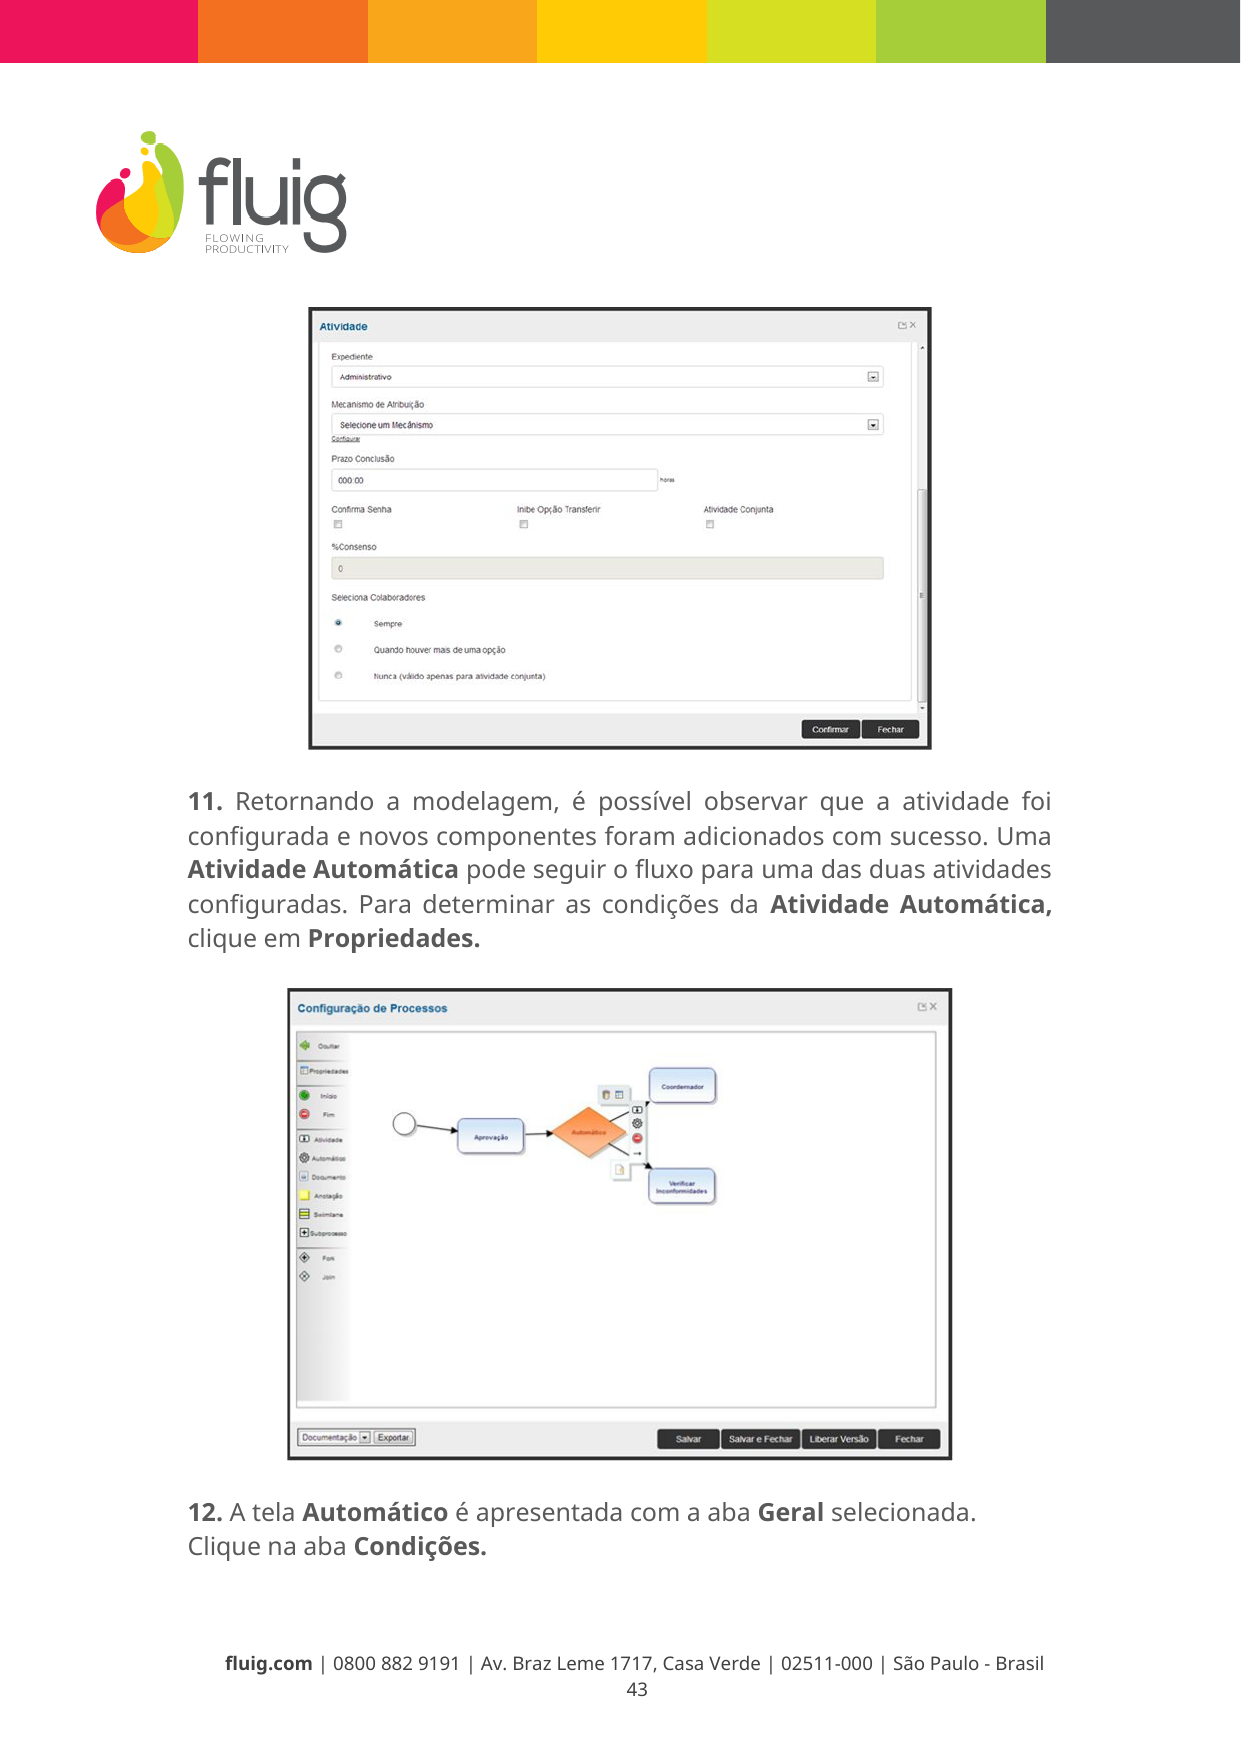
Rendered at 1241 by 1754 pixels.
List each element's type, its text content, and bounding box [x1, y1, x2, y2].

text 12. A tela Automático é apresentada com a aba Geral selecionada. Clique na aba Condições. [187, 1495, 1053, 1563]
text 11. Retornando a modelagem, é possível observar que a atividade foi configurada e novos componentes foram adicionados com sucesso. Uma Atividade Automática pode seguir o fluxo para uma das duas atividades configuradas. Para determinar as condições da Atividade Automática, clique em Propriedades. [187, 784, 1053, 954]
picture [287, 988, 953, 1461]
picture [308, 307, 932, 750]
